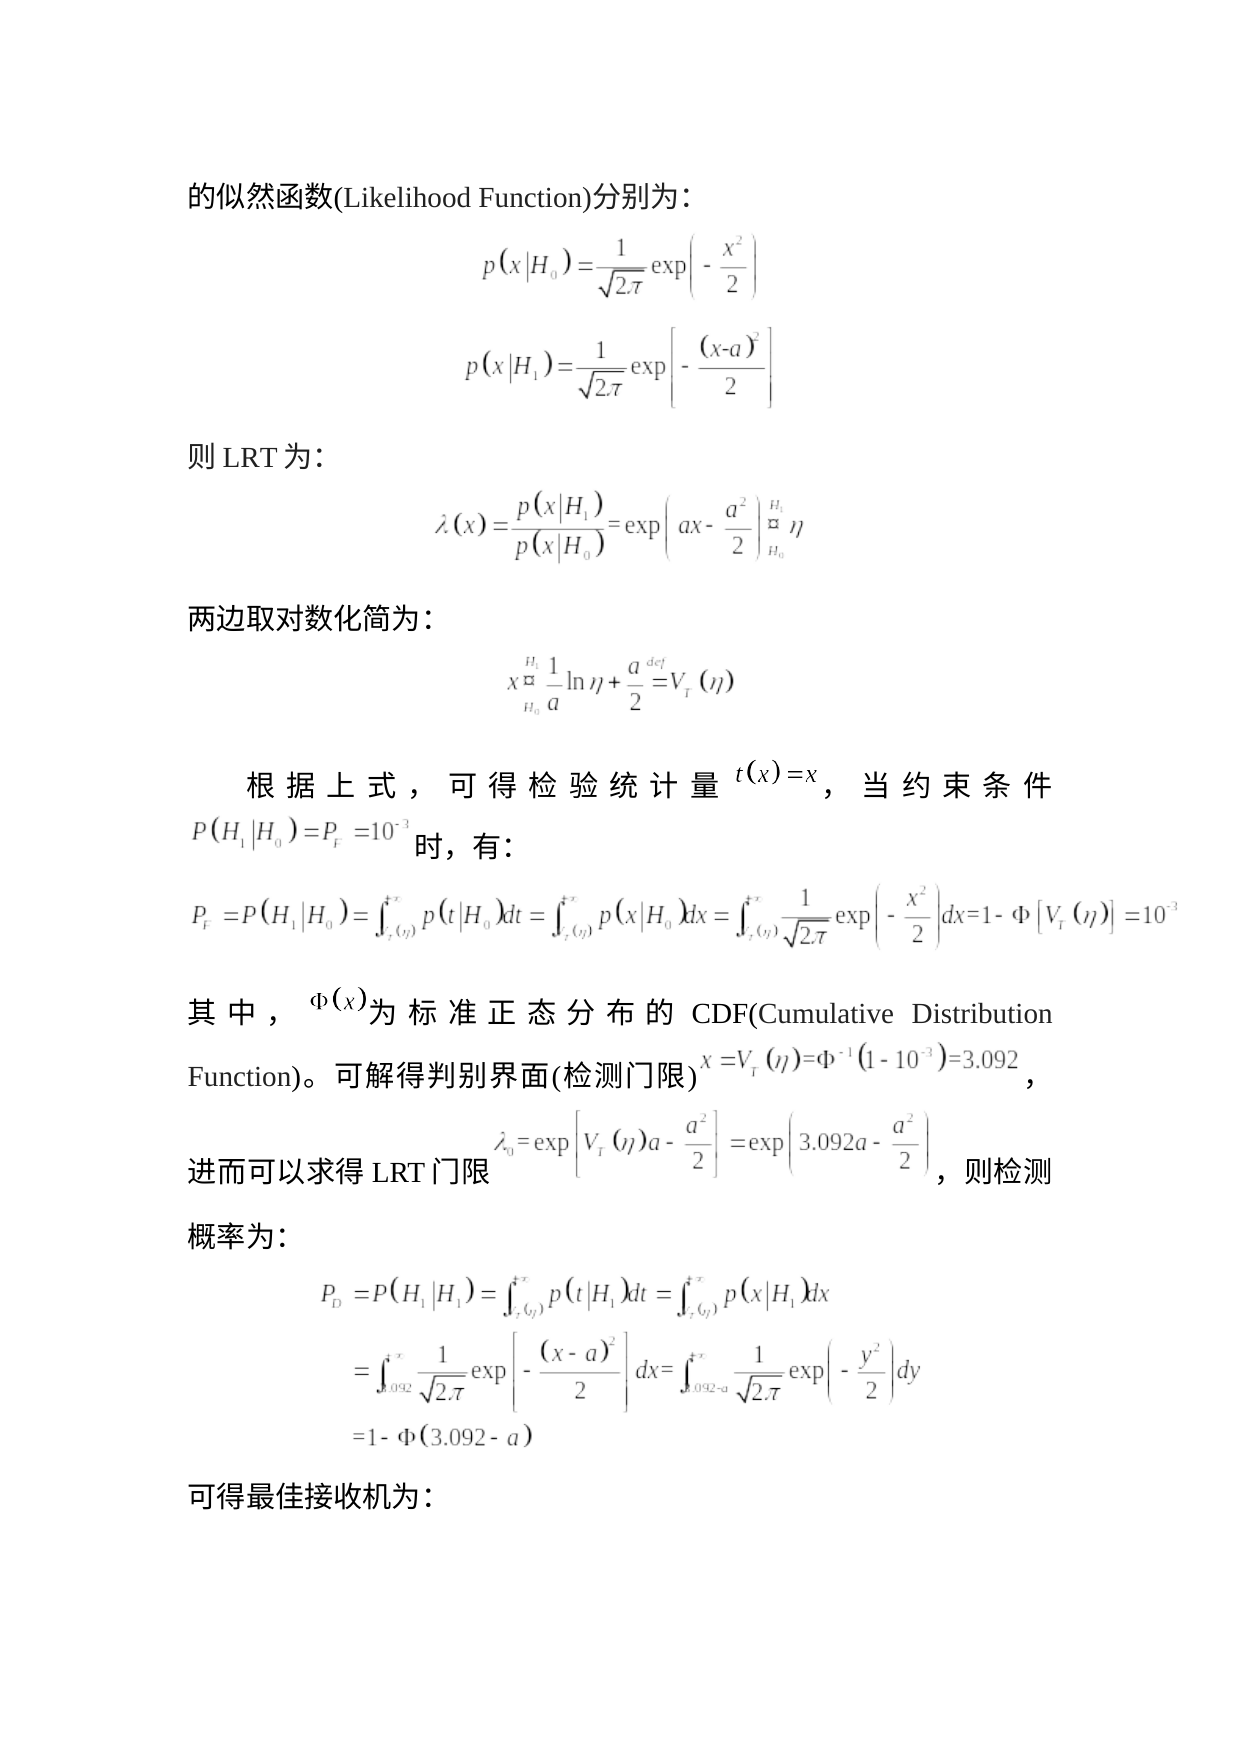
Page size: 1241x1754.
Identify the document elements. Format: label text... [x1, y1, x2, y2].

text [187, 162, 1053, 227]
text 则LRT为： [187, 422, 1053, 487]
text 其中，为标准正态分布的CDF(Cumulative Distribution Function)。可解得判别界面(检测门限)，进而可以求得LRT门限，则检测概率为： [187, 974, 1053, 1267]
text 可得最佳接收机为： [187, 1462, 1053, 1527]
text 根据上式，可得检验统计量，当约束条件时，有： [187, 747, 1053, 877]
text 两边取对数化简为： [187, 584, 1053, 649]
